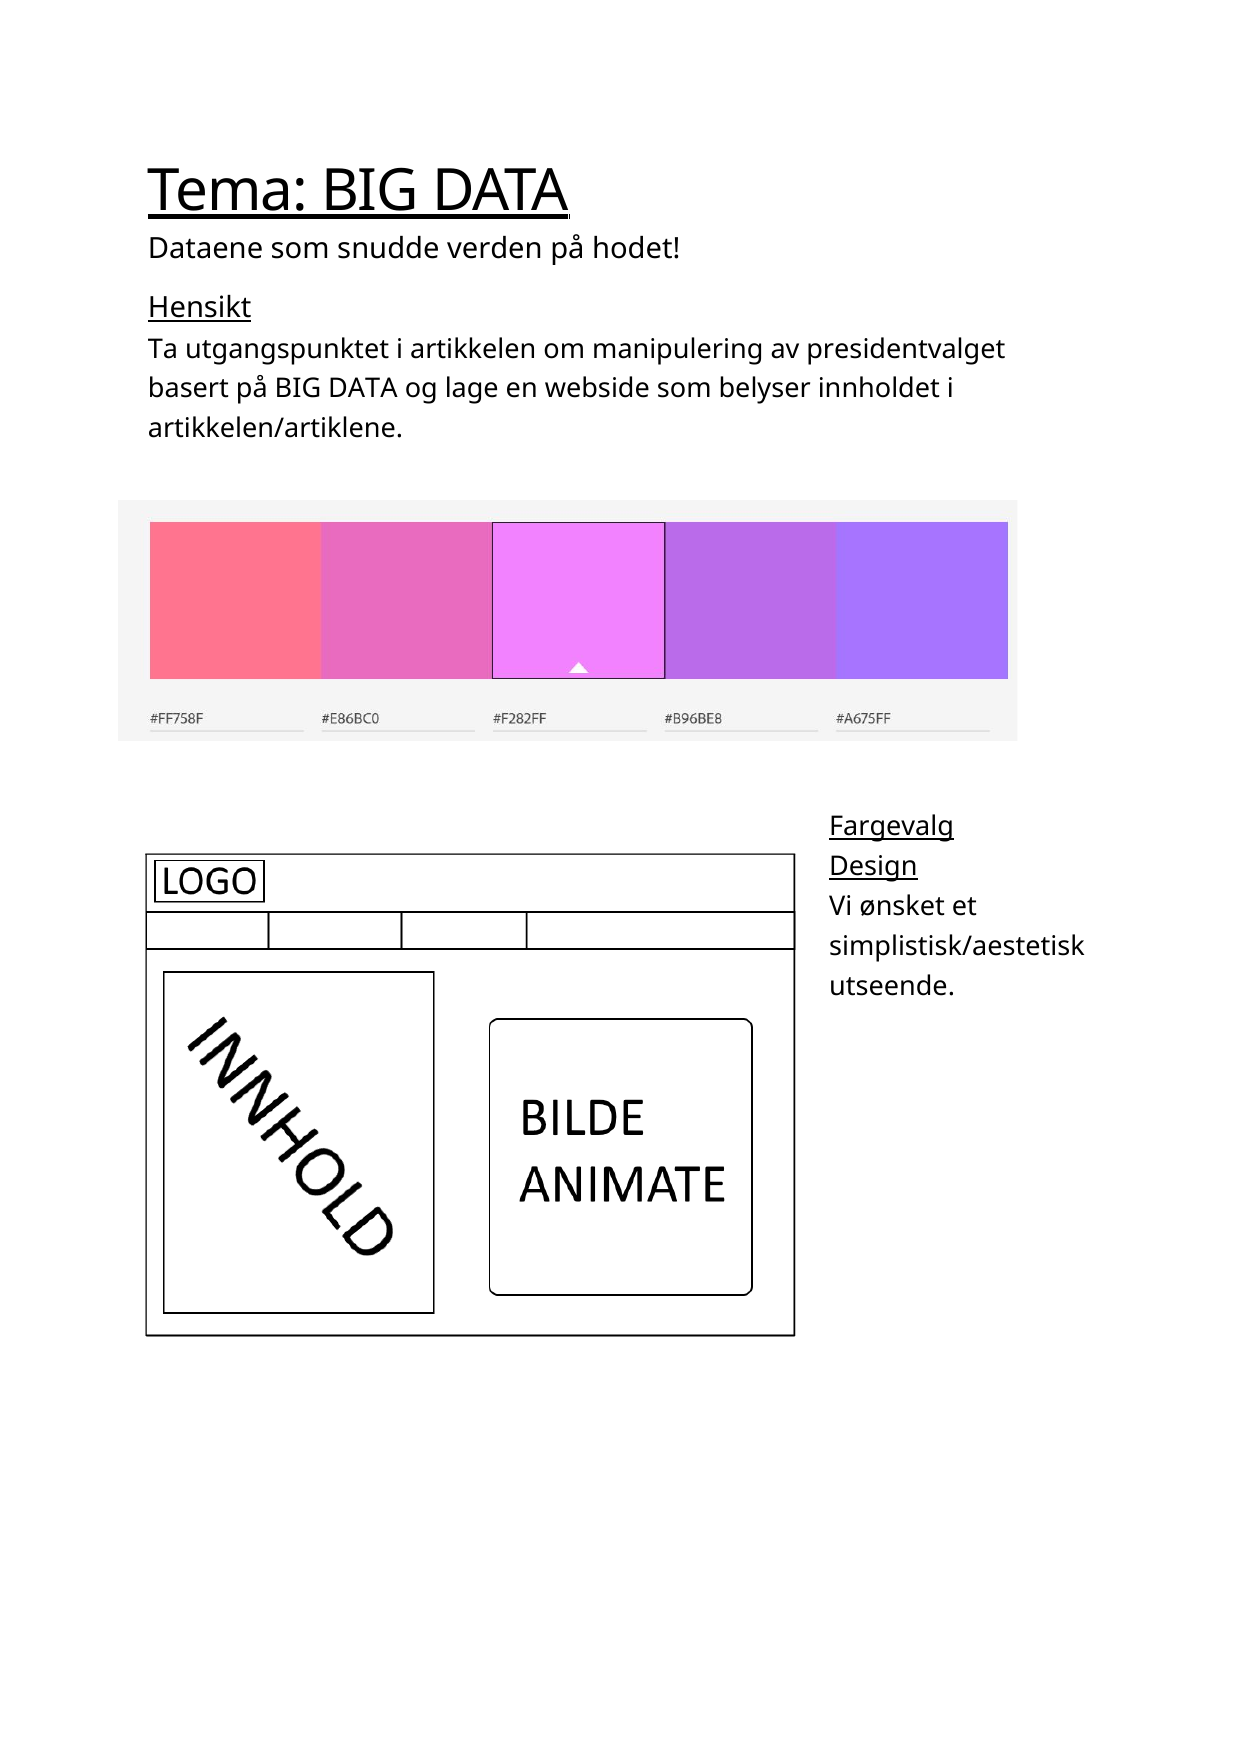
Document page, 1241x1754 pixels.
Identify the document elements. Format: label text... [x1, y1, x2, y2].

picture [117, 500, 1018, 741]
text Hensikt Ta utgangspunktet i artikkelen om manipulering av presidentvalget basert på BIG DATA og lage en webside som belyser innholdet i artikkelen/artiklene. [148, 287, 1093, 446]
picture [128, 837, 810, 1347]
title Tema: BIG DATA [148, 148, 1093, 227]
text Dataene som snudde verden på hodet! [148, 227, 1093, 267]
